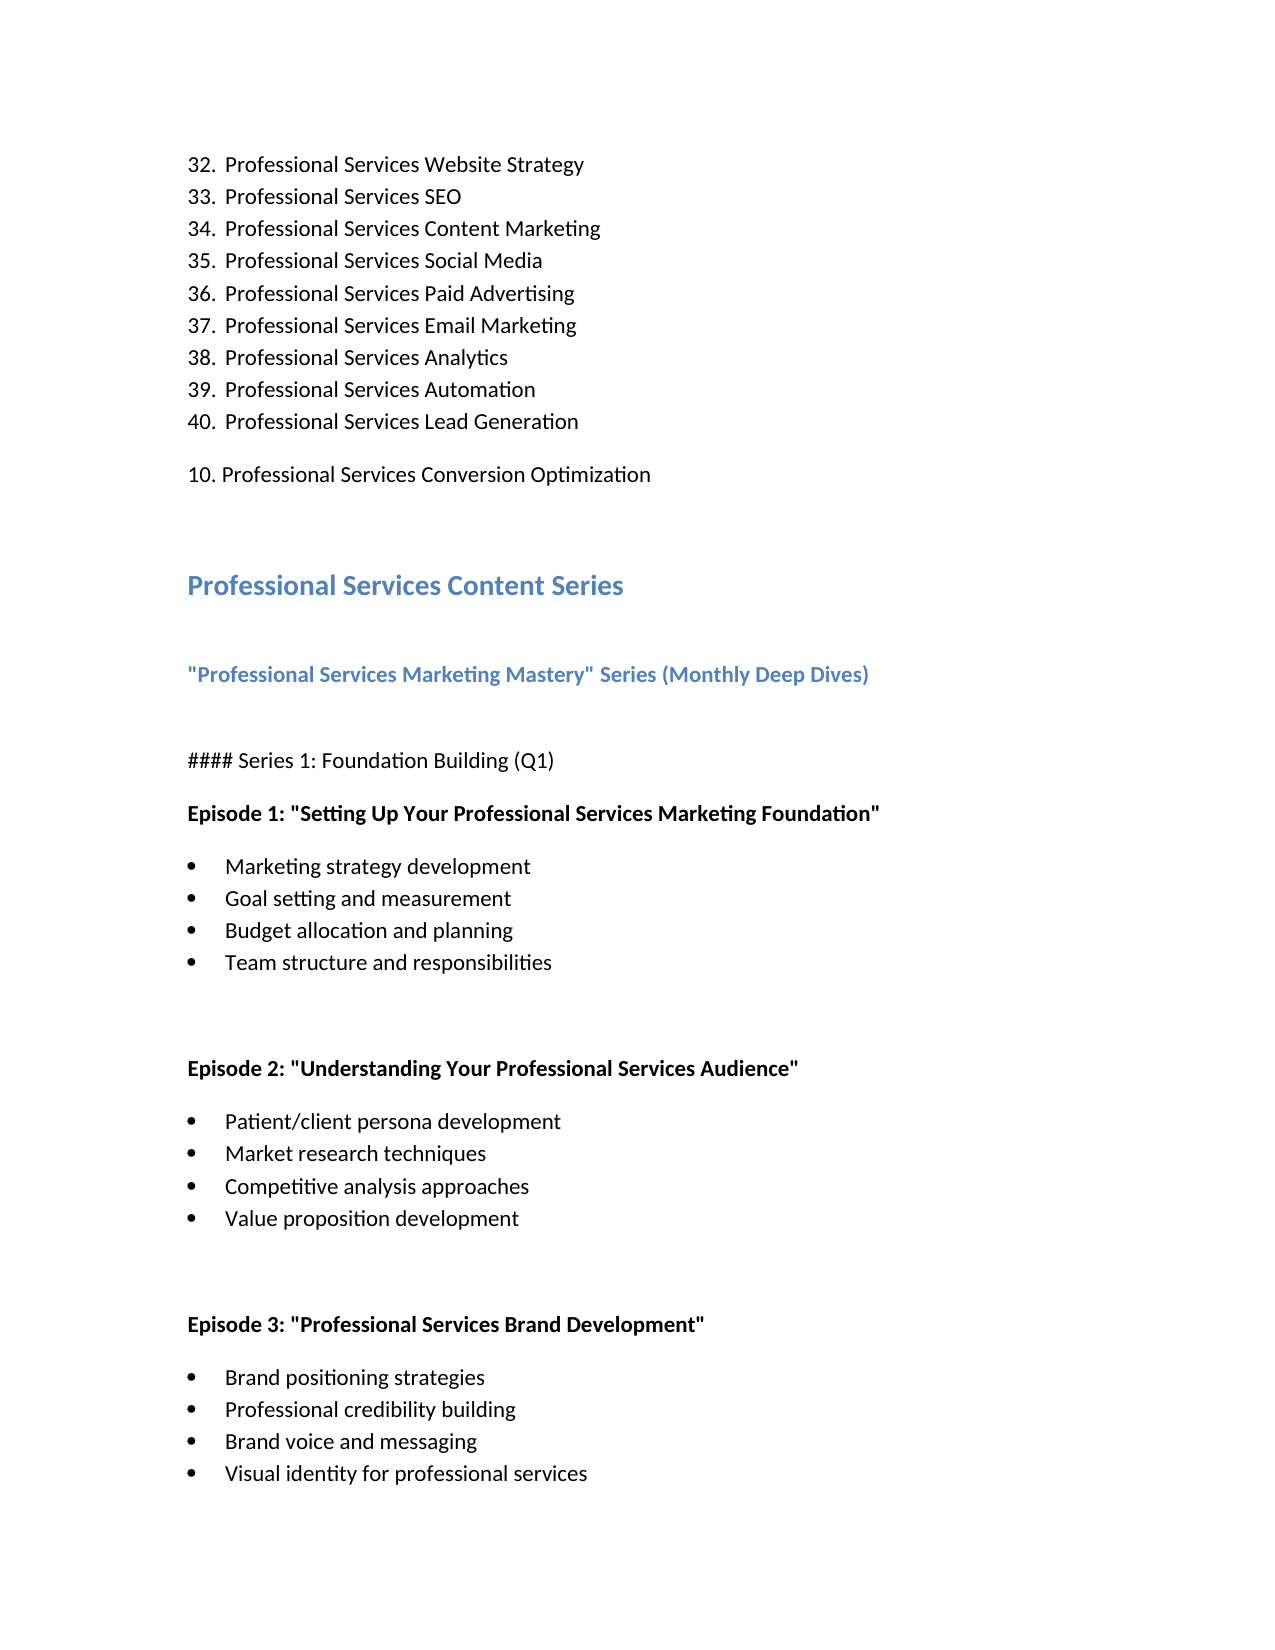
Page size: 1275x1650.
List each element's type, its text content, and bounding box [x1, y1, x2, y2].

list Team structure and responsibilities [187, 948, 1087, 976]
text Episode 2: "Understanding Your Professional Services Audience" [187, 1054, 1087, 1082]
list Professional Services Lead Generation [187, 407, 1087, 436]
list Professional credibility building [187, 1395, 1087, 1423]
subtitle Professional Services Content Series [187, 567, 1087, 602]
text 10. Professional Services Conversion Optimization [187, 461, 1087, 488]
list Professional Services Paid Advertising [187, 279, 1087, 307]
list Professional Services SEO [187, 182, 1087, 210]
list Competitive analysis approaches [187, 1172, 1087, 1200]
list Brand voice and messaging [187, 1427, 1087, 1455]
subtitle "Professional Services Marketing Mastery" Series (Monthly Deep Dives) [187, 661, 1087, 688]
list Professional Services Social Media [187, 247, 1087, 274]
list Professional Services Email Marketing [187, 311, 1087, 339]
text #### Series 1: Foundation Building (Q1) [187, 746, 1087, 774]
list Market research techniques [187, 1139, 1087, 1168]
list Professional Services Automation [187, 375, 1087, 403]
list Professional Services Content Marketing [187, 214, 1087, 242]
list Professional Services Analytics [187, 343, 1087, 371]
list Budget allocation and planning [187, 916, 1087, 944]
list Professional Services Website Strategy [187, 150, 1087, 178]
text Episode 1: "Setting Up Your Professional Services Marketing Foundation" [187, 799, 1087, 827]
list Patient/client persona development [187, 1107, 1087, 1135]
list Brand positioning strategies [187, 1363, 1087, 1391]
list Visual identity for professional services [187, 1459, 1087, 1488]
list Value proposition development [187, 1204, 1087, 1232]
list Goal setting and measurement [187, 884, 1087, 912]
list Marketing strategy development [187, 852, 1087, 880]
text Episode 3: "Professional Services Brand Development" [187, 1310, 1087, 1338]
